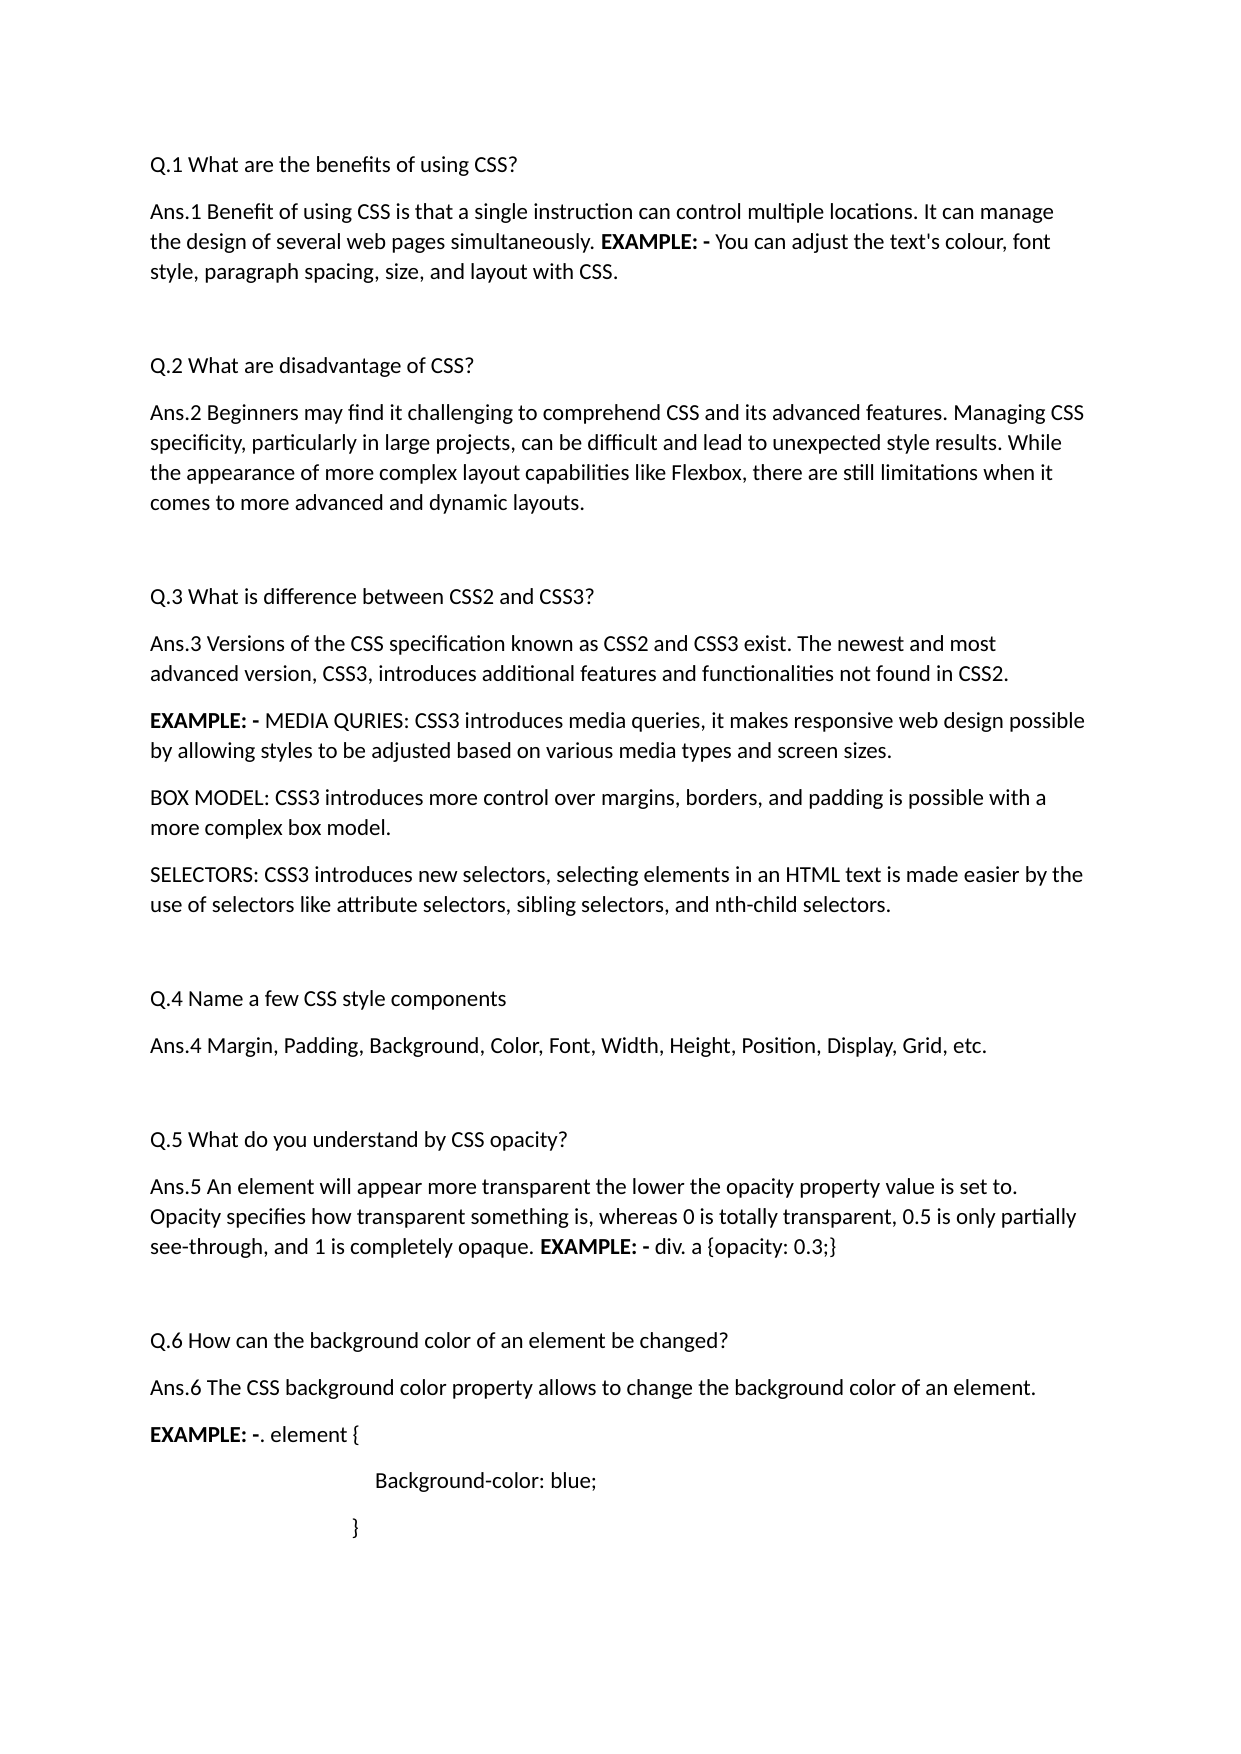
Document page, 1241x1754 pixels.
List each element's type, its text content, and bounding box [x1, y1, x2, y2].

text EXAMPLE: -. element { [150, 1420, 1090, 1448]
text Q.3 What is difference between CSS2 and CSS3? [150, 582, 1090, 610]
text BOX MODEL: CSS3 introduces more control over margins, borders, and padding is possible with a more complex box model. [150, 783, 1090, 842]
text Ans.3 Versions of the CSS specification known as CSS2 and CSS3 exist. The newest and most advanced version, CSS3, introduces additional features and functionalities not found in CSS2. [150, 629, 1090, 687]
text Q.6 How can the background color of an element be changed? [150, 1326, 1090, 1354]
text EXAMPLE: - MEDIA QURIES: CSS3 introduces media queries, it makes responsive web design possible by allowing styles to be adjusted based on various media types and screen sizes. [150, 706, 1090, 764]
text Ans.1 Benefit of using CSS is that a single instruction can control multiple locations. It can manage the design of several web pages simultaneously. EXAMPLE: - You can adjust the text's colour, font style, paragraph spacing, size, and layout with CSS. [150, 197, 1090, 285]
text } [150, 1513, 1090, 1542]
text Ans.5 An element will appear more transparent the lower the opacity property value is set to. Opacity specifies how transparent something is, whereas 0 is totally transparent, 0.5 is only partially see-through, and 1 is completely opaque. EXAMPLE: - div. a {opacity: 0.3;} [150, 1172, 1090, 1260]
text SELECTORS: CSS3 introduces new selectors, selecting elements in an HTML text is made easier by the use of selectors like attribute selectors, sibling selectors, and nth-child selectors. [150, 860, 1090, 919]
text Ans.2 Beginners may find it challenging to comprehend CSS and its advanced features. Managing CSS specificity, particularly in large projects, can be difficult and lead to unexpected style results. While the appearance of more complex layout capabilities like Flexbox, there are still limitations when it comes to more advanced and dynamic layouts. [150, 398, 1090, 517]
text Q.5 What do you understand by CSS opacity? [150, 1125, 1090, 1153]
text Background-color: blue; [150, 1467, 1090, 1495]
text Q.2 What are disadvantage of CSS? [150, 351, 1090, 379]
text Ans.6 The CSS background color property allows to change the background color of an element. [150, 1373, 1090, 1401]
text Q.1 What are the benefits of using CSS? [150, 150, 1090, 178]
text Ans.4 Margin, Padding, Background, Color, Font, Width, Height, Position, Display, Grid, etc. [150, 1031, 1090, 1059]
text Q.4 Name a few CSS style components [150, 984, 1090, 1012]
